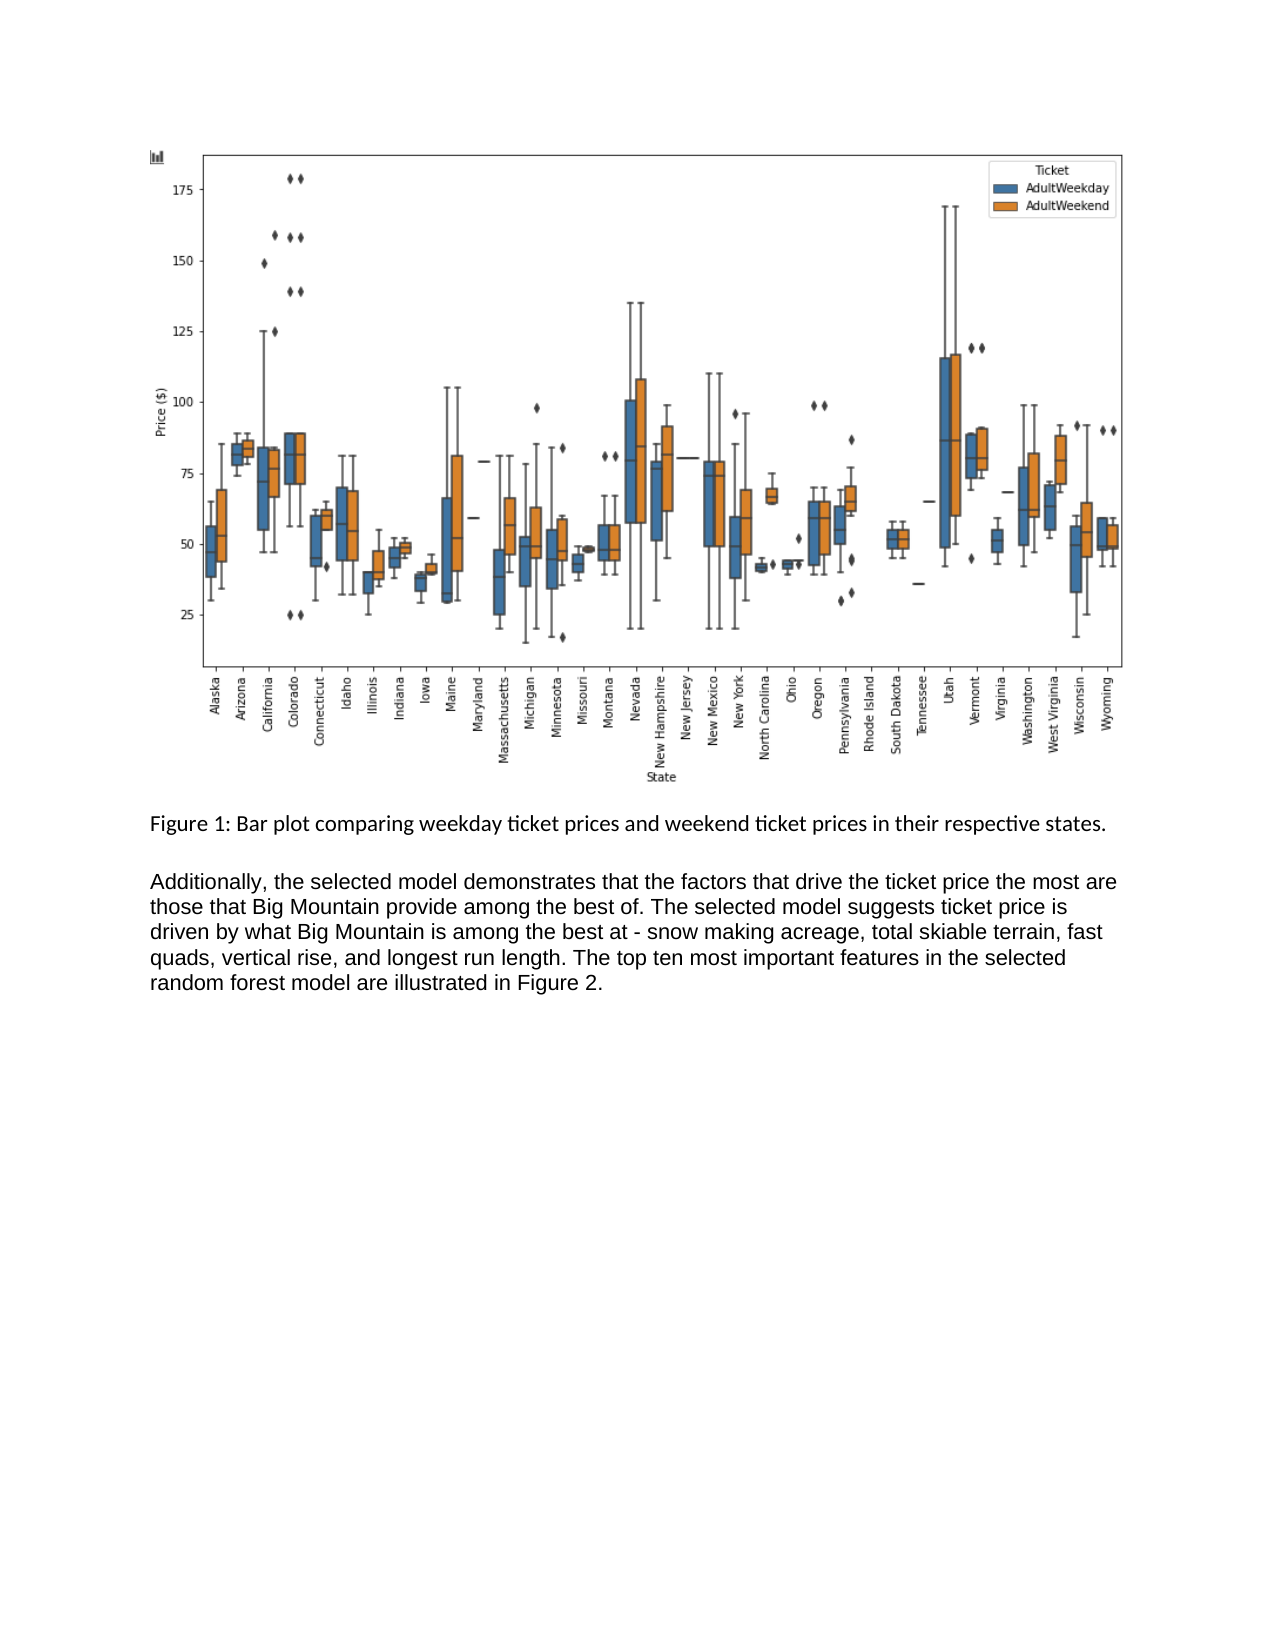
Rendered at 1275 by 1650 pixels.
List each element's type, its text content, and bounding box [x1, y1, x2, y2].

text Additionally, the selected model demonstrates that the factors that drive the ticket price the most are those that Big Mountain provide among the best of. The selected model suggests ticket price is driven by what Big Mountain is among the best at - snow making acreage, total skiable terrain, fast quads, vertical rise, and longest run length. The top ten most important features in the selected random forest model are illustrated in Figure 2. [150, 869, 1125, 995]
text Figure 1: Bar plot comparing weekday ticket prices and weekend ticket prices in their respective states. [150, 809, 1125, 837]
picture [150, 150, 1125, 791]
